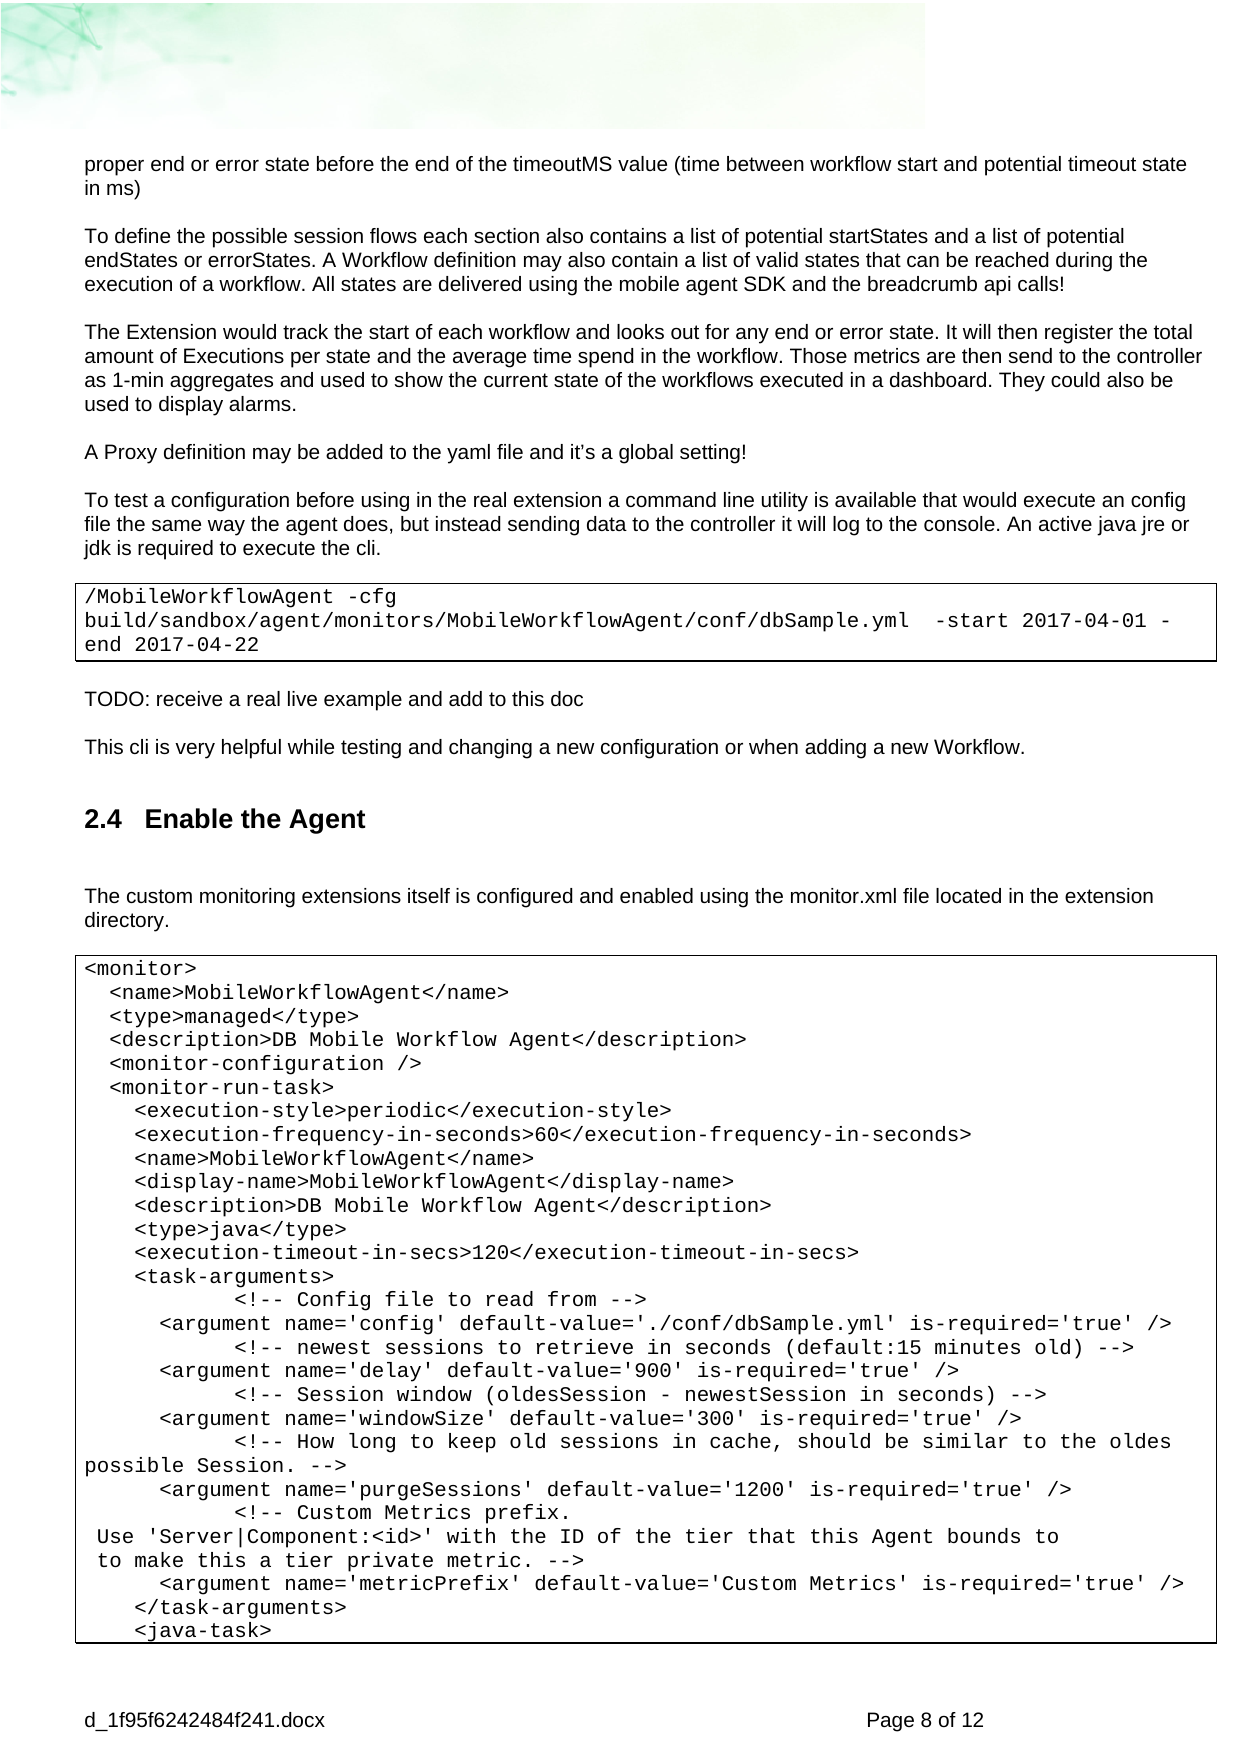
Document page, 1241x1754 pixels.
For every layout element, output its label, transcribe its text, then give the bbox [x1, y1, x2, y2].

text To test a configuration before using in the real extension a command line utility is available that would execute an config file the same way the agent does, but instead sending data to the controller it will log to the console. An active java jre or jdk is required to execute the cli. [84, 487, 1207, 559]
text to make this a tier private metric. --> [84, 1549, 1207, 1573]
text <type>managed</type> [84, 1006, 1207, 1029]
text <argument name='windowSize' default-value='300' is-required='true' /> [84, 1408, 1207, 1431]
text <execution-style>periodic</execution-style> [84, 1100, 1207, 1124]
text <monitor> [76, 956, 1216, 982]
text This cli is very helpful while testing and changing a new configuration or when adding a new Workflow. [84, 734, 1207, 758]
text <name>MobileWorkflowAgent</name> [84, 1148, 1207, 1171]
text To define the possible session flows each section also contains a list of potential startStates and a list of potential endStates or errorStates. A Workflow definition may also contain a list of valid states that can be reached during the execution of a workflow. All states are delivered using the mobile agent SDK and the breadcrumb api calls! [84, 224, 1207, 296]
text <!-- Config file to read from --> [84, 1289, 1207, 1313]
text </task-arguments> [84, 1597, 1207, 1621]
text <execution-timeout-in-secs>120</execution-timeout-in-secs> [84, 1242, 1207, 1266]
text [84, 152, 1207, 200]
text <argument name='metricPrefix' default-value='Custom Metrics' is-required='true' /> [84, 1573, 1207, 1597]
text <!-- Session window (oldesSession - newestSession in seconds) --> [84, 1384, 1207, 1408]
text <execution-frequency-in-seconds>60</execution-frequency-in-seconds> [84, 1124, 1207, 1148]
picture [0, 3, 924, 128]
text The custom monitoring extensions itself is configured and enabled using the monitor.xml file located in the extension directory. [84, 883, 1207, 931]
text <argument name='purgeSessions' default-value='1200' is-required='true' /> [84, 1479, 1207, 1502]
text <type>java</type> [84, 1218, 1207, 1242]
text <!-- Custom Metrics prefix. [84, 1502, 1207, 1526]
text TODO: receive a real live example and add to this doc [84, 687, 1207, 711]
text <monitor-run-task> [84, 1077, 1207, 1100]
text <display-name>MobileWorkflowAgent</display-name> [84, 1171, 1207, 1195]
text The Extension would track the start of each workflow and looks out for any end or error state. It will then register the total amount of Executions per state and the average time spend in the workflow. Those metrics are then send to the controller as 1-min aggregates and used to show the current state of the workflows executed in a dashboard. They could also be used to display alarms. [84, 320, 1207, 416]
text A Proxy definition may be added to the yaml file and it’s a global setting! [84, 439, 1207, 463]
text <java-task> [84, 1621, 1207, 1642]
text <argument name='delay' default-value='900' is-required='true' /> [84, 1360, 1207, 1384]
text <description>DB Mobile Workflow Agent</description> [84, 1195, 1207, 1218]
text /MobileWorkflowAgent -cfg build/sandbox/agent/monitors/MobileWorkflowAgent/conf/dbSample.yml -start 2017-04-01 -end 2017-04-22 [76, 584, 1216, 660]
text <monitor-configuration /> [84, 1053, 1207, 1077]
subtitle Enable the Agent [84, 803, 1207, 834]
text <name>MobileWorkflowAgent</name> [84, 982, 1207, 1006]
text <!-- How long to keep old sessions in cache, should be similar to the oldes possible Session. --> [84, 1431, 1207, 1479]
text <description>DB Mobile Workflow Agent</description> [84, 1029, 1207, 1053]
text <argument name='config' default-value='./conf/dbSample.yml' is-required='true' /> [84, 1313, 1207, 1337]
text Use 'Server|Component:<id>' with the ID of the tier that this Agent bounds to [84, 1526, 1207, 1549]
text <task-arguments> [84, 1266, 1207, 1289]
text <!-- newest sessions to retrieve in seconds (default:15 minutes old) --> [84, 1337, 1207, 1360]
